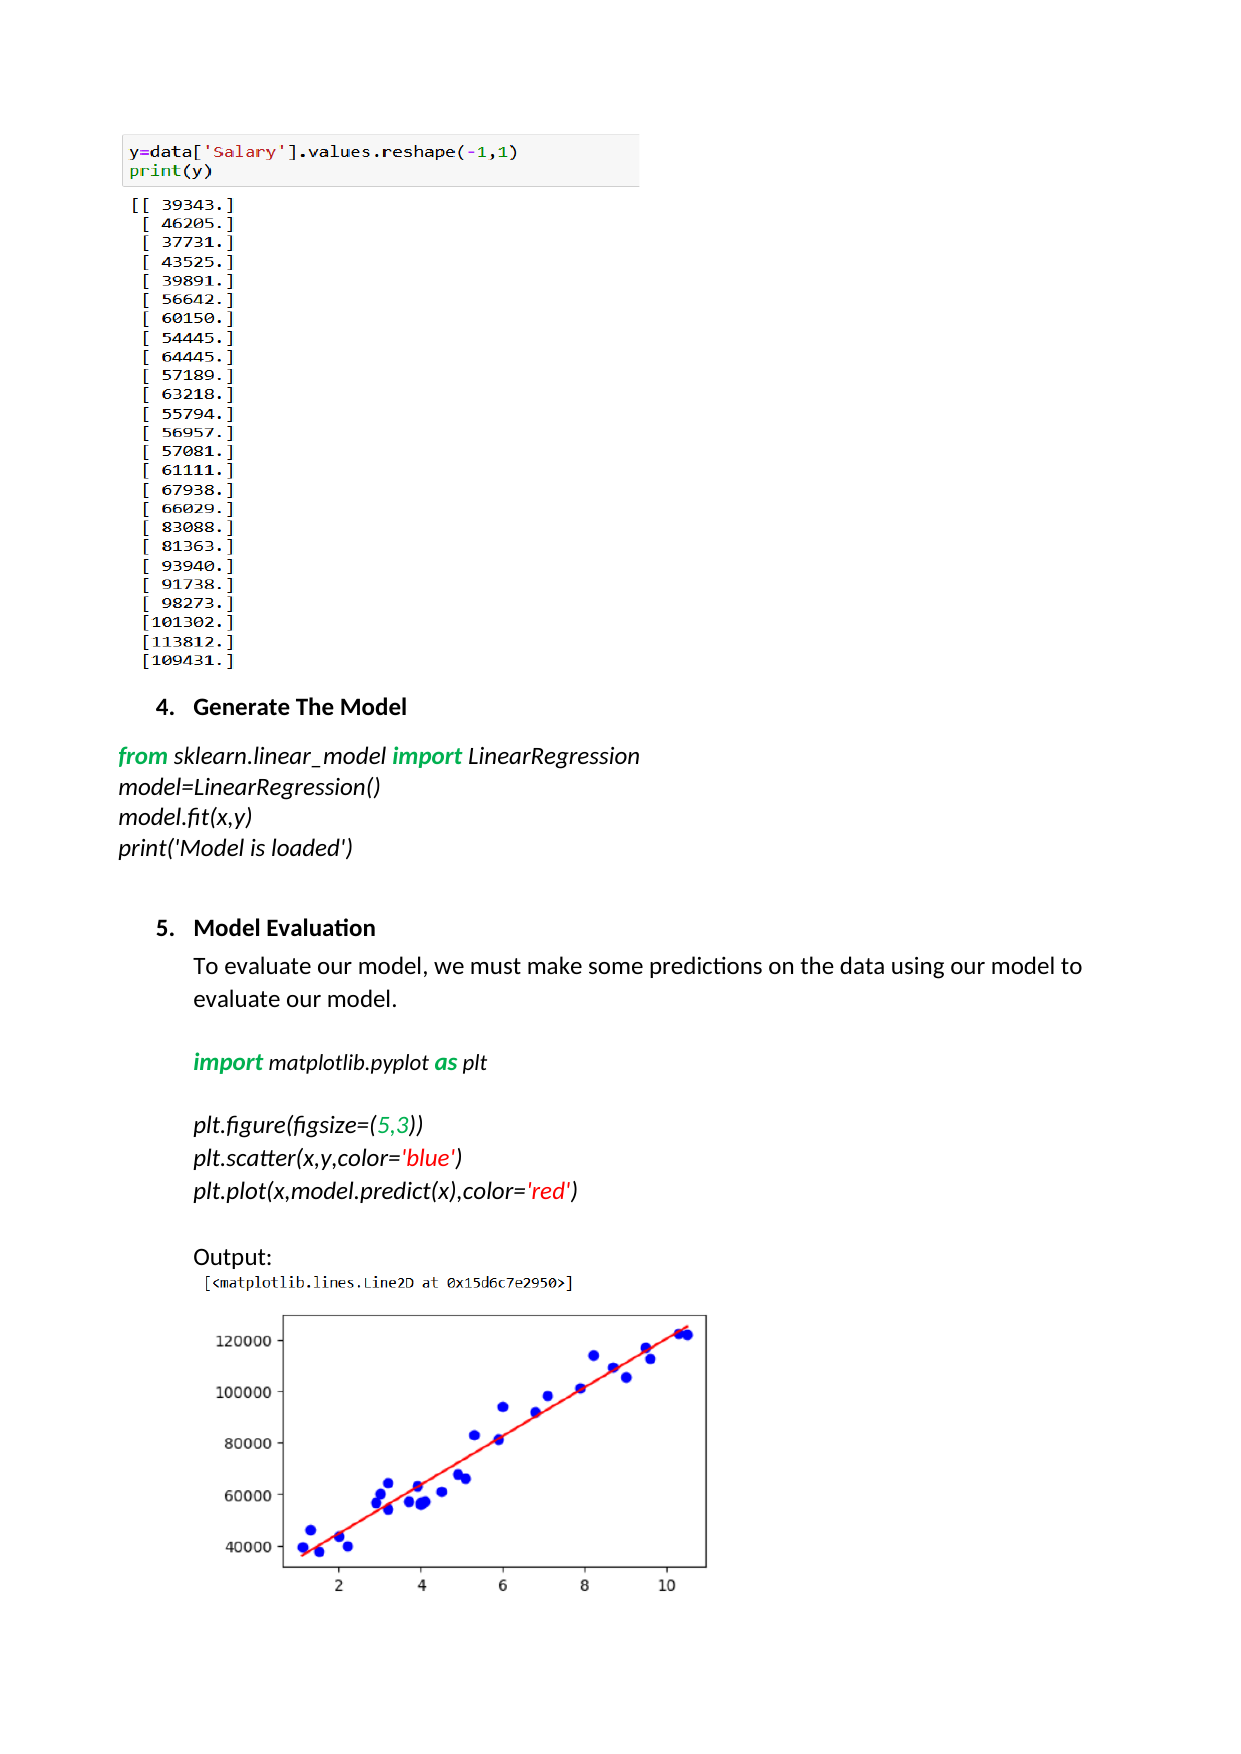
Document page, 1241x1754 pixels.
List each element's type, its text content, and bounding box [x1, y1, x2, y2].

text from sklearn.linear_model import LinearRegression [118, 741, 1122, 771]
list Model Evaluation [156, 912, 1122, 943]
picture [193, 1274, 758, 1598]
list import matplotlib.pyplot as plt [193, 1047, 1122, 1077]
text print('Model is loaded') [118, 832, 1122, 863]
list Generate The Model [156, 691, 1122, 721]
text model=LinearRegression() [118, 771, 1122, 802]
list plt.scatter(x,y,color='blue') [193, 1143, 1122, 1173]
picture [118, 118, 640, 672]
text model.fit(x,y) [118, 802, 1122, 832]
list plt.figure(figsize=(5,3)) [193, 1110, 1122, 1140]
list To evaluate our model, we must make some predictions on the data using our model to evaluate our model. [193, 951, 1122, 1014]
list Output: [193, 1241, 1122, 1272]
list plt.plot(x,model.predict(x),color='red') [193, 1176, 1122, 1206]
